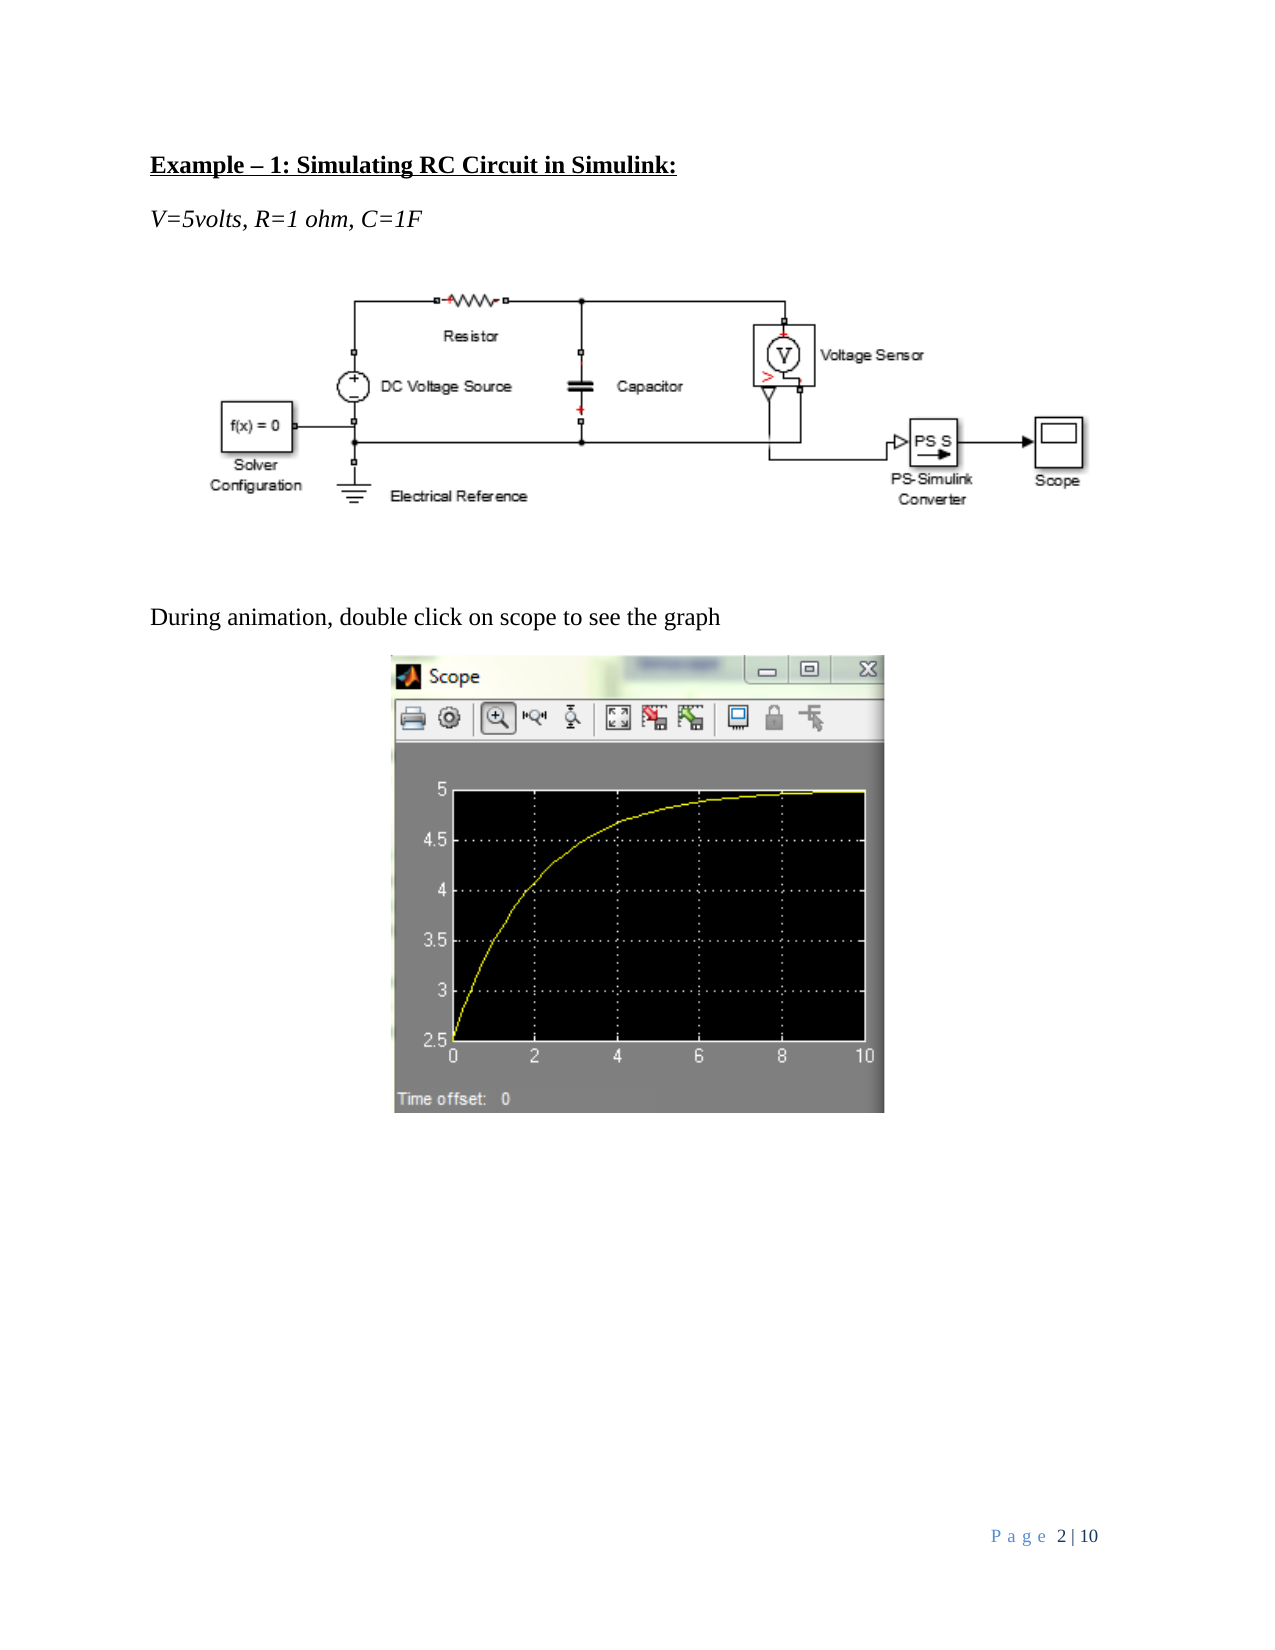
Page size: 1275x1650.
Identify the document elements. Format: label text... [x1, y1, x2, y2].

text Example – 1: Simulating RC Circuit in Simulink: [150, 150, 1125, 179]
picture [390, 655, 885, 1113]
text During animation, double click on scope to see the graph [150, 602, 1125, 631]
text V=5volts, R=1 ohm, C=1F [150, 204, 1125, 233]
picture [154, 257, 1121, 577]
